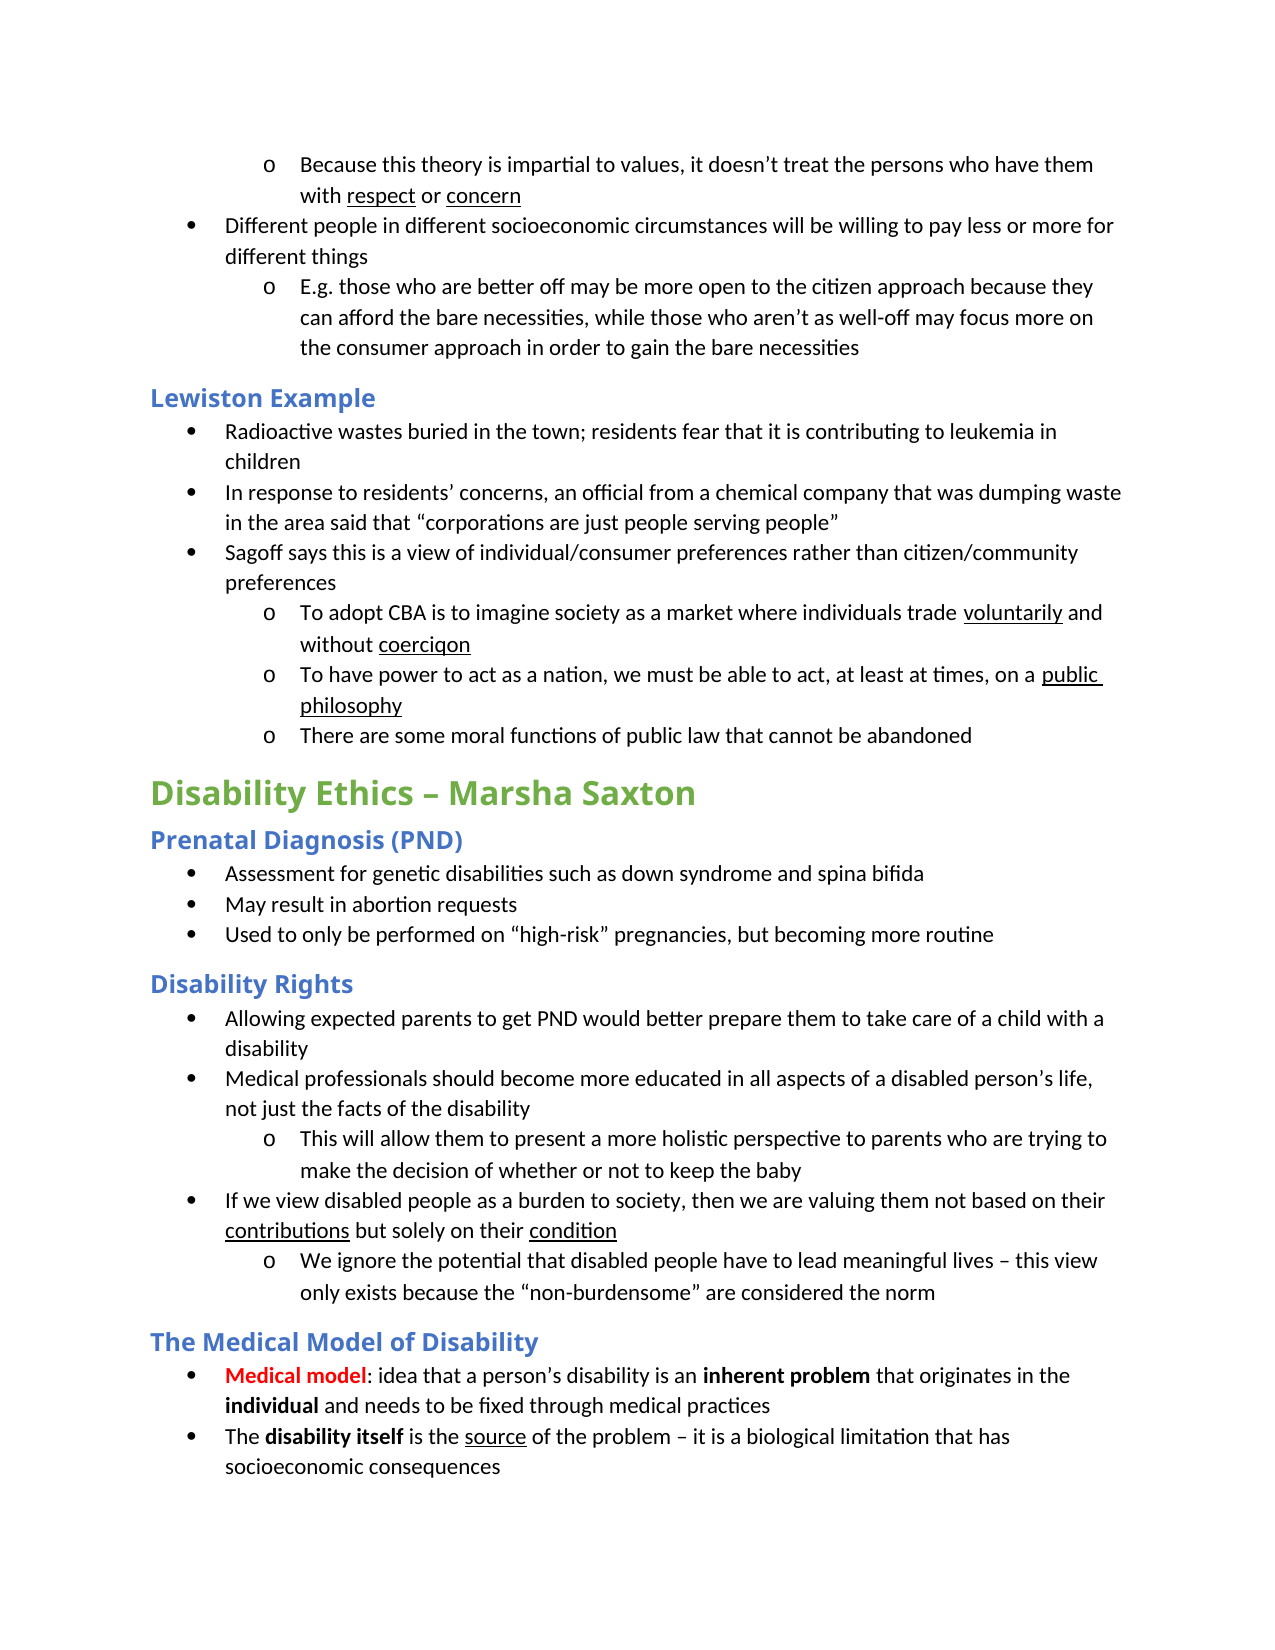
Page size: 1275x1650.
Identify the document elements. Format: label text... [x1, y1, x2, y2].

list To adopt CBA is to imagine society as a market where individuals trade voluntarily and without coerciqon [262, 598, 1125, 658]
subtitle Lewiston Example [150, 380, 1125, 414]
list In response to residents’ concerns, an official from a chemical company that was dumping waste in the area said that “corporations are just people serving people” [187, 478, 1125, 536]
subtitle Prenatal Diagnosis (PND) [150, 823, 1125, 857]
list There are some moral functions of public law that cannot be abandoned [262, 722, 1125, 751]
list Assessment for genetic disabilities such as down syndrome and spina bifida [187, 859, 1125, 888]
subtitle The Medical Model of Disability [150, 1325, 1125, 1359]
subtitle Disability Ethics – Marsha Saxton [150, 770, 1125, 815]
list We ignore the potential that disabled people have to lead meaningful lives – this view only exists because the “non-burdensome” are considered the norm [262, 1246, 1125, 1306]
list If we view disabled people as a burden to society, then we are valuing them not based on their contributions but solely on their condition [187, 1186, 1125, 1244]
list Radioactive wastes buried in the town; residents fear that it is contributing to leukemia in children [187, 417, 1125, 475]
list This will allow them to present a more holistic perspective to parents who are trying to make the decision of whether or not to keep the baby [262, 1124, 1125, 1184]
list Medical professionals should become more educated in all aspects of a disabled person’s life, not just the facts of the disability [187, 1064, 1125, 1122]
list Medical model: idea that a person’s disability is an inherent problem that originates in the individual and needs to be fixed through medical practices [187, 1361, 1125, 1420]
list The disability itself is the source of the problem – it is a biological limitation that has socioeconomic consequences [187, 1422, 1125, 1480]
list E.g. those who are better off may be more open to the citizen approach because they can afford the bare necessities, while those who aren’t as well-off may focus more on the consumer approach in order to gain the bare necessities [262, 272, 1125, 362]
subtitle Disability Rights [150, 967, 1125, 1001]
list To have power to act as a nation, we must be able to act, at least at times, on a public philosophy [262, 660, 1125, 719]
list Allowing expected parents to get PND would better prepare them to take care of a child with a disability [187, 1004, 1125, 1062]
list Different people in different socioeconomic circumstances will be willing to pay less or more for different things [187, 212, 1125, 270]
list May result in abortion requests [187, 890, 1125, 918]
list Because this theory is impartial to values, it doesn’t treat the persons who have them with respect or concern [262, 150, 1125, 209]
list Sagoff says this is a view of individual/consumer preferences rather than citizen/community preferences [187, 538, 1125, 596]
list Used to only be performed on “high-risk” pregnancies, but becoming more routine [187, 920, 1125, 948]
